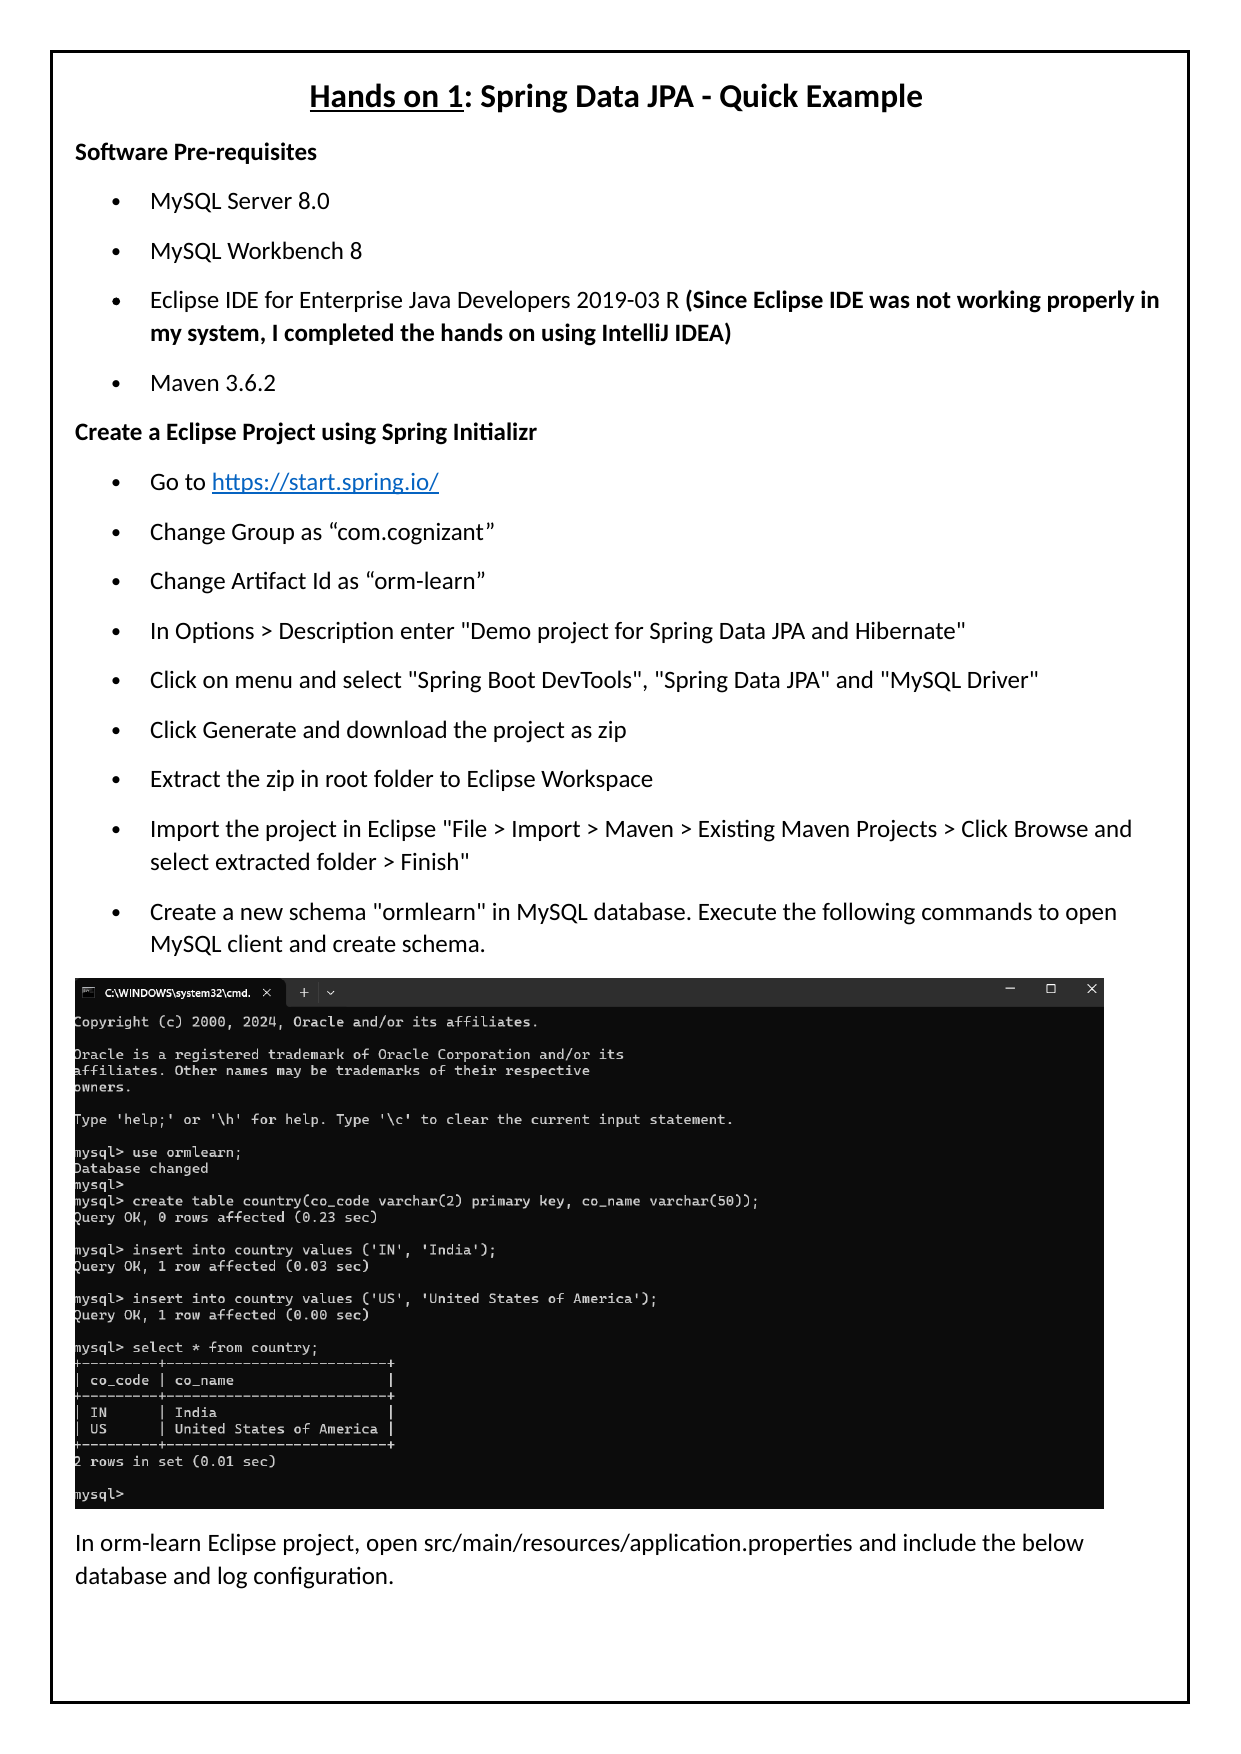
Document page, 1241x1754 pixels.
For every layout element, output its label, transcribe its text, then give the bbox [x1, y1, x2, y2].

list In Options > Description enter "Demo project for Spring Data JPA and Hibernate" [112, 615, 1165, 645]
list Create a new schema "ormlearn" in MySQL database. Execute the following commands to open MySQL client and create schema. [112, 896, 1165, 959]
list Change Artifact Id as “orm-learn” [112, 565, 1165, 596]
text In orm-learn Eclipse project, open src/main/resources/application.properties and include the below database and log configuration. [75, 1527, 1165, 1590]
text Create a Eclipse Project using Spring Initializr [75, 416, 1165, 447]
list Eclipse IDE for Enterprise Java Developers 2019-03 R (Since Eclipse IDE was not working properly in my system, I completed the hands on using IntelliJ IDEA) [112, 284, 1165, 348]
list Import the project in Eclipse "File > Import > Maven > Existing Maven Projects > Click Browse and select extracted folder > Finish" [112, 813, 1165, 877]
list Maven 3.6.2 [112, 367, 1165, 397]
list Click Generate and download the project as zip [112, 714, 1165, 744]
list Change Group as “com.cognizant” [112, 516, 1165, 546]
list MySQL Workbench 8 [112, 235, 1165, 265]
list Extract the zip in root folder to Eclipse Workspace [112, 763, 1165, 794]
list Go to https://start.spring.io/ [112, 466, 1165, 497]
text Hands on 1: Spring Data JPA - Quick Example [75, 75, 1165, 116]
picture [75, 978, 1104, 1509]
list Click on menu and select "Spring Boot DevTools", "Spring Data JPA" and "MySQL Driver" [112, 664, 1165, 695]
text Software Pre-requisites [75, 136, 1165, 166]
list MySQL Server 8.0 [112, 185, 1165, 216]
